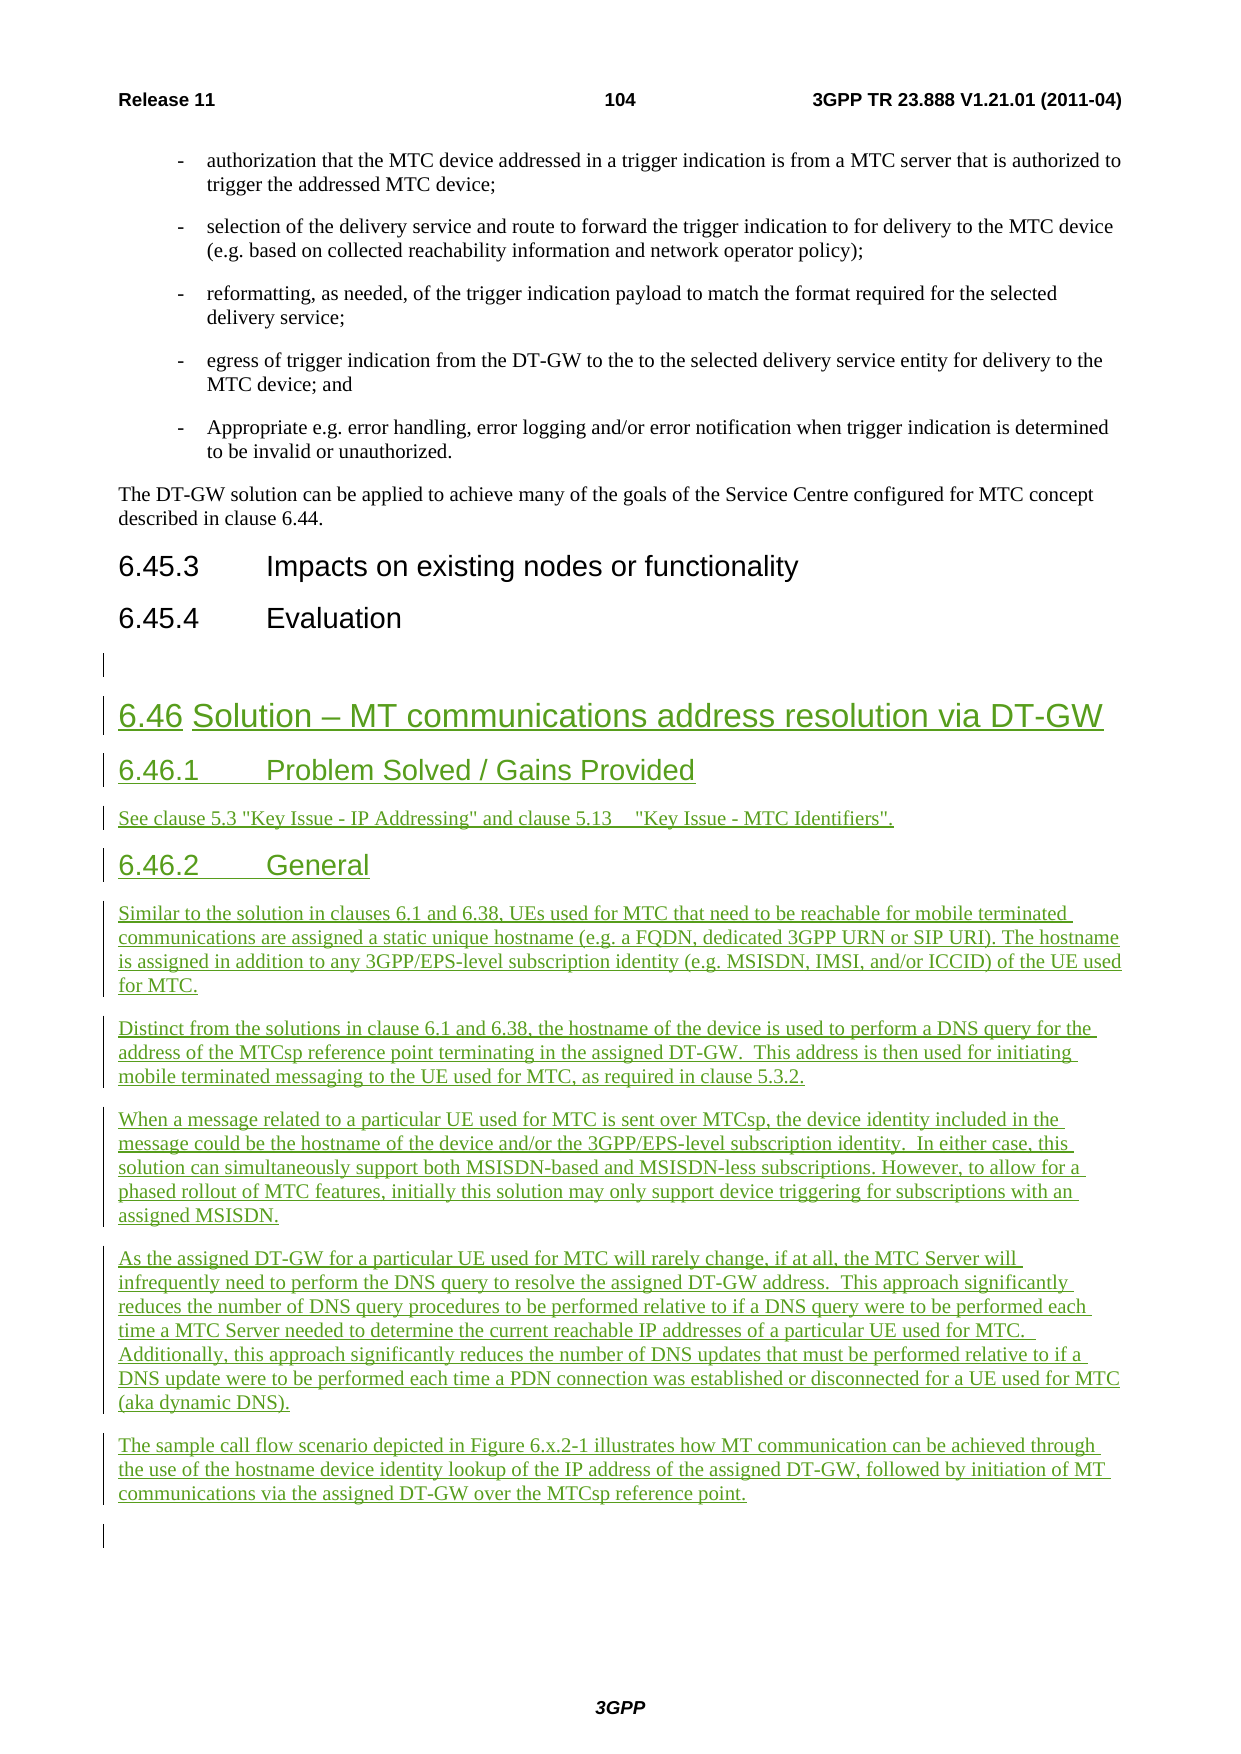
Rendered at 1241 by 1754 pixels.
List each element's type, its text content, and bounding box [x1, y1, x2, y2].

text - Appropriate e.g. error handling, error logging and/or error notification when trigger indication is determined to be invalid or unauthorized. [177, 415, 1122, 463]
text - selection of the delivery service and route to forward the trigger indication to for delivery to the MTC device (e.g. based on collected reachability information and network operator policy); [177, 214, 1122, 262]
text - egress of trigger indication from the DT-GW to the to the selected delivery service entity for delivery to the MTC device; and [177, 348, 1122, 396]
text - authorization that the MTC device addressed in a trigger indication is from a MTC server that is authorized to trigger the addressed MTC device; [177, 147, 1122, 196]
subtitle 6.45.3 Impacts on existing nodes or functionality [118, 549, 1122, 582]
text The DT-GW solution can be applied to achieve many of the goals of the Service Centre configured for MTC concept described in clause 6.44. [118, 482, 1122, 530]
text - reformatting, as needed, of the trigger indication payload to match the format required for the selected delivery service; [177, 281, 1122, 329]
subtitle 6.45.4 Evaluation [118, 601, 1122, 634]
